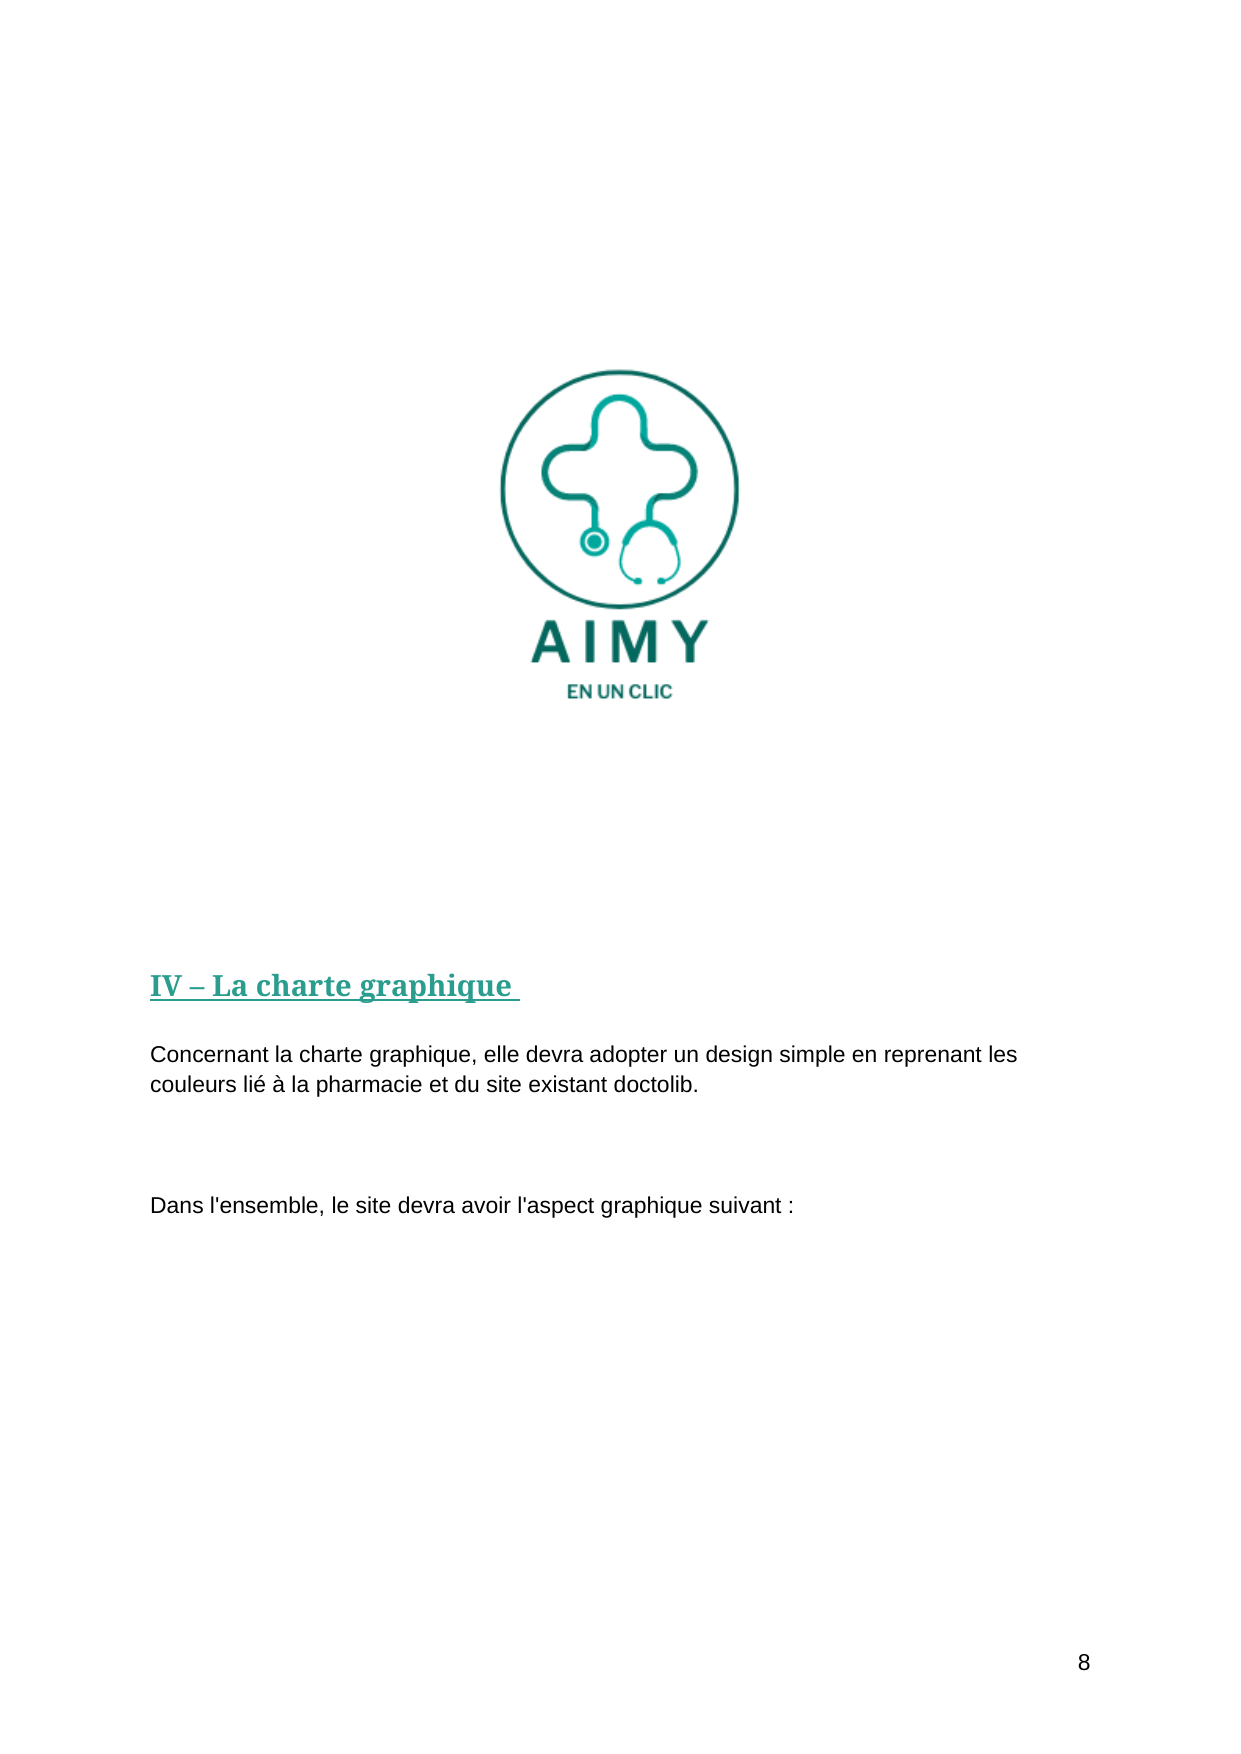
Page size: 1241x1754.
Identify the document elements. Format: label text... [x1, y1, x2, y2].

text IV – La charte graphique [150, 965, 1090, 1005]
text Concernant la charte graphique, elle devra adopter un design simple en reprenant les couleurs lié à la pharmacie et du site existant doctolib. [150, 1041, 1090, 1097]
picture [229, 150, 1011, 932]
text Dans l'ensemble, le site devra avoir l'aspect graphique suivant : [150, 1192, 1090, 1218]
